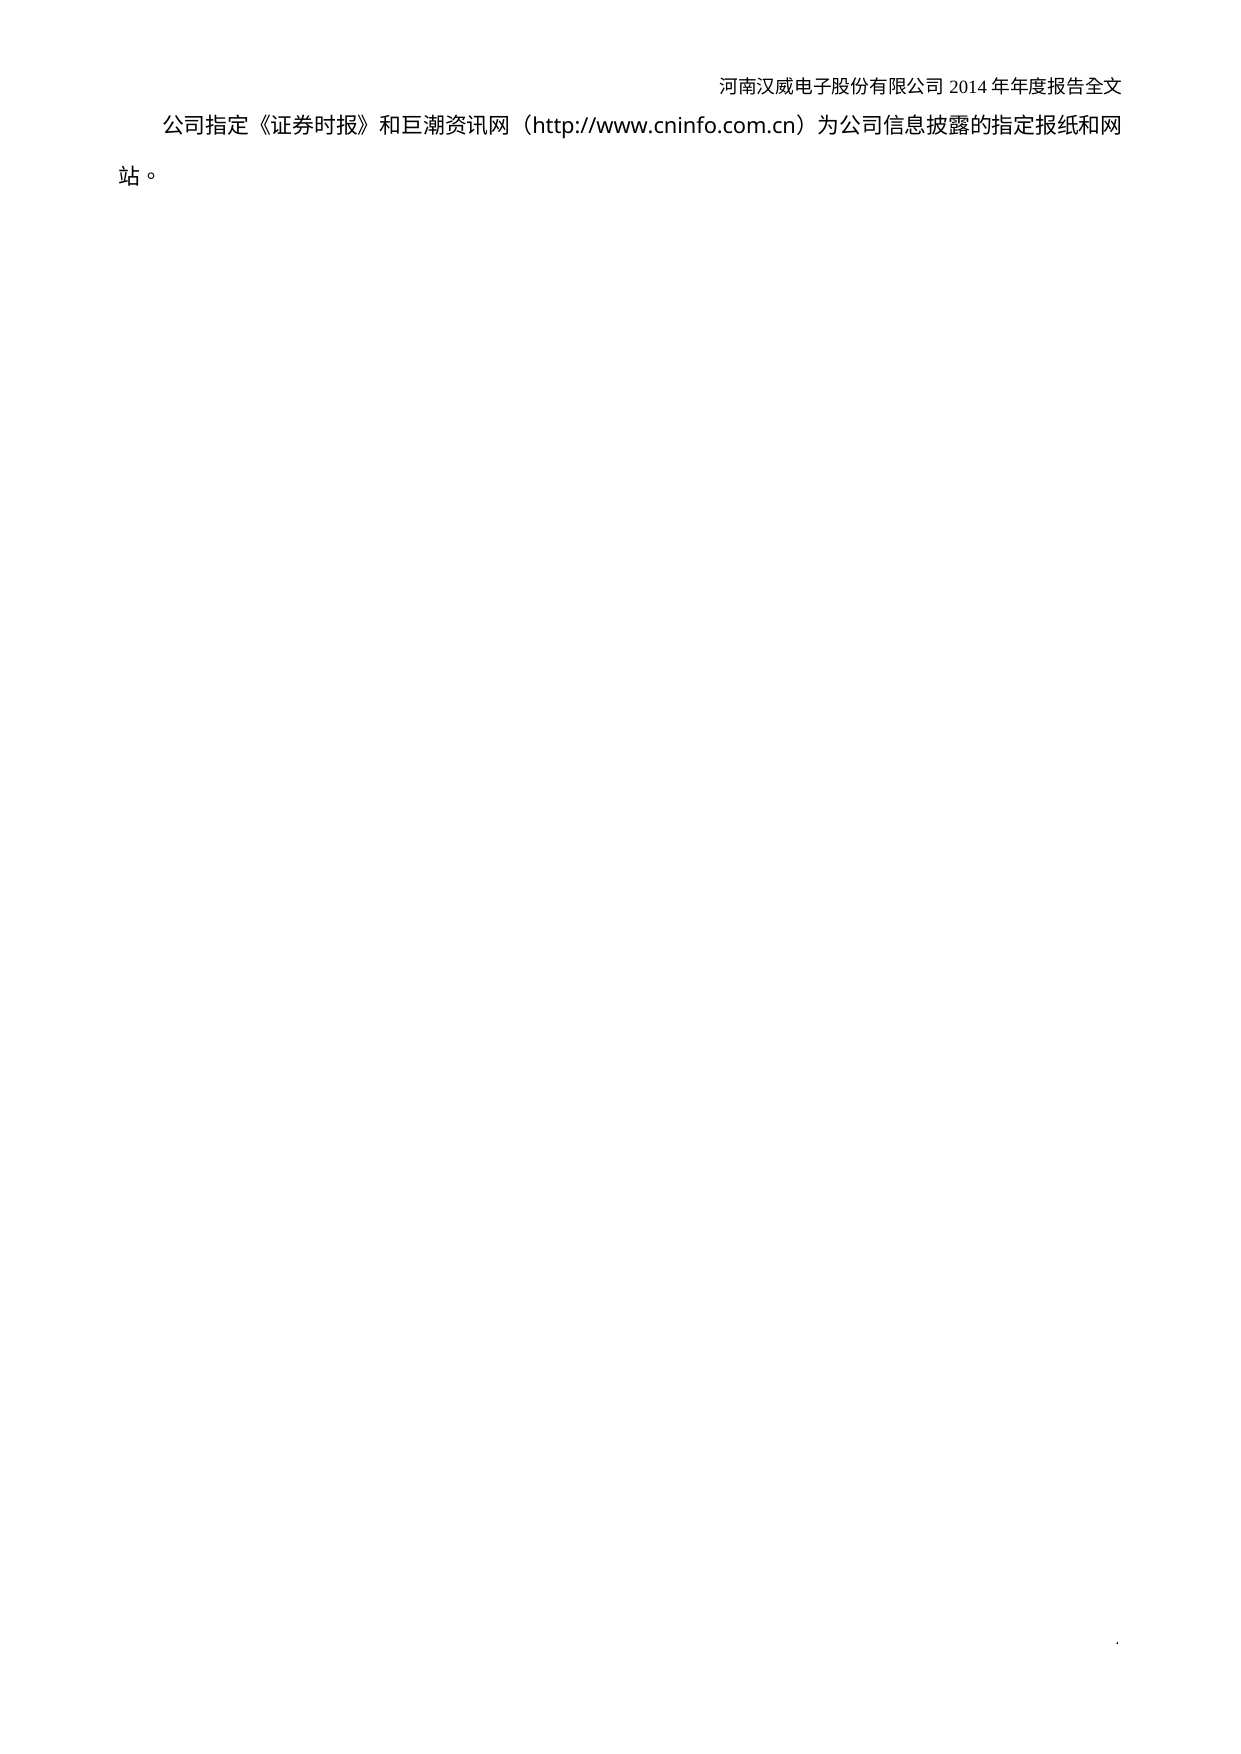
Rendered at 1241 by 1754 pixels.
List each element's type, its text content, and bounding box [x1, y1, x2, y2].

text 公司指定《证券时报》和巨潮资讯网（http://www.cninfo.com.cn）为公司信息披露的指定报纸和网 站。 [118, 110, 1138, 191]
